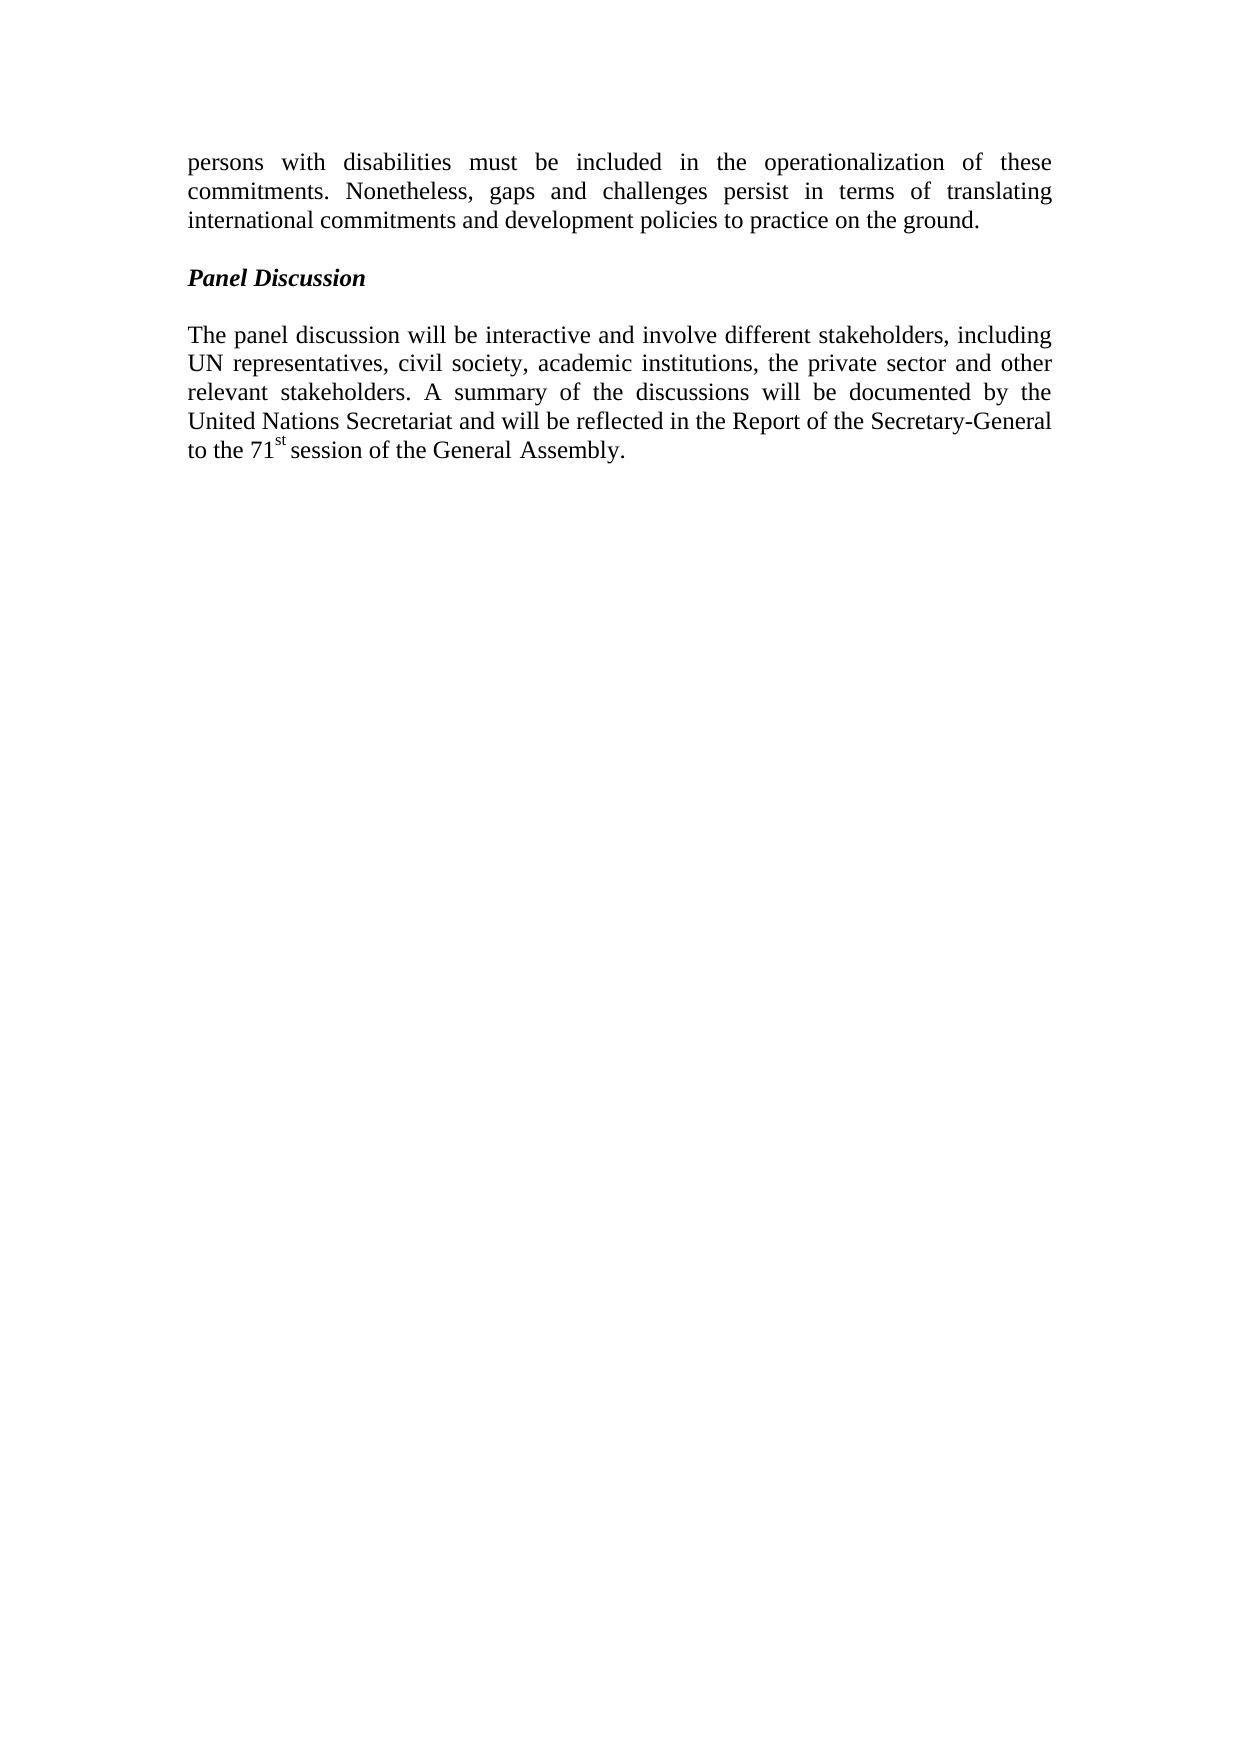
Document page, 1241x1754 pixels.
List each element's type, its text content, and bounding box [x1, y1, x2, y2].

text The panel discussion will be interactive and involve different stakeholders, including UN representatives, civil society, academic institutions, the private sector and other relevant stakeholders. A summary of the discussions will be documented by the United Nations Secretariat and will be reflected in the Report of the Secretary-General to the 71st session of the General Assembly. [187, 320, 1053, 464]
subtitle Panel Discussion [187, 263, 1065, 291]
text persons with disabilities must be included in the operationalization of these commitments. Nonetheless, gaps and challenges persist in terms of translating international commitments and development policies to practice on the ground. [187, 147, 1053, 233]
